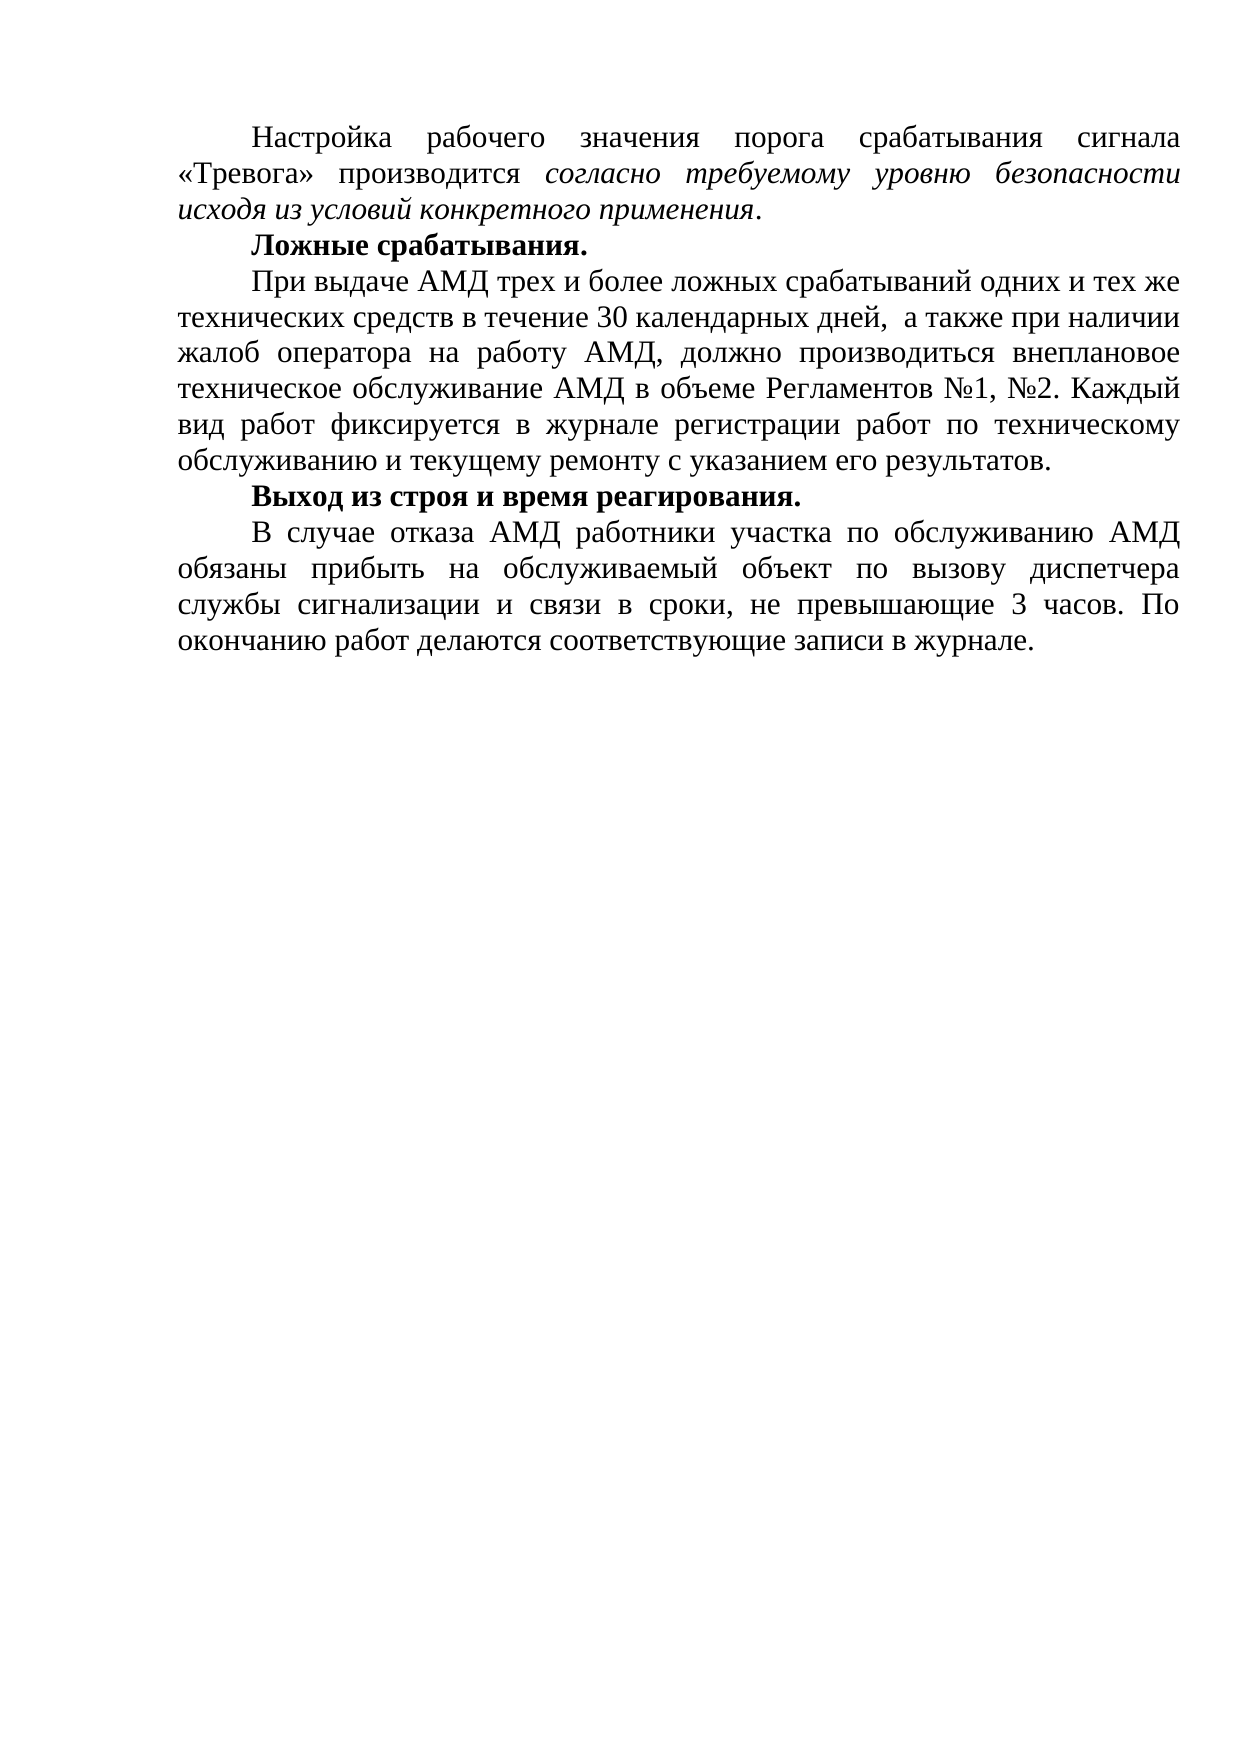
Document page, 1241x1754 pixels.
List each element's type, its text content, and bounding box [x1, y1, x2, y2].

text При выдаче АМД трех и более ложных срабатываний одних и тех же технических средств в течение 30 календарных дней, а также при наличии жалоб оператора на работу АМД, должно производиться внеплановое техническое обслуживание АМД в объеме Регламентов №1, №2. Каждый вид работ фиксируется в журнале регистрации работ по техническому обслуживанию и текущему ремонту с указанием его результатов. [177, 262, 1181, 477]
text Выход из строя и время реагирования. [177, 477, 1181, 513]
text Настройка рабочего значения порога срабатывания сигнала «Тревога» производится согласно требуемому уровню безопасности исходя из условий конкретного применения. [177, 118, 1181, 226]
text Ложные срабатывания. [177, 226, 1181, 262]
text В случае отказа АМД работники участка по обслуживанию АМД обязаны прибыть на обслуживаемый объект по вызову диспетчера службы сигнализации и связи в сроки, не превышающие 3 часов. По окончанию работ делаются соответствующие записи в журнале. [177, 513, 1181, 657]
